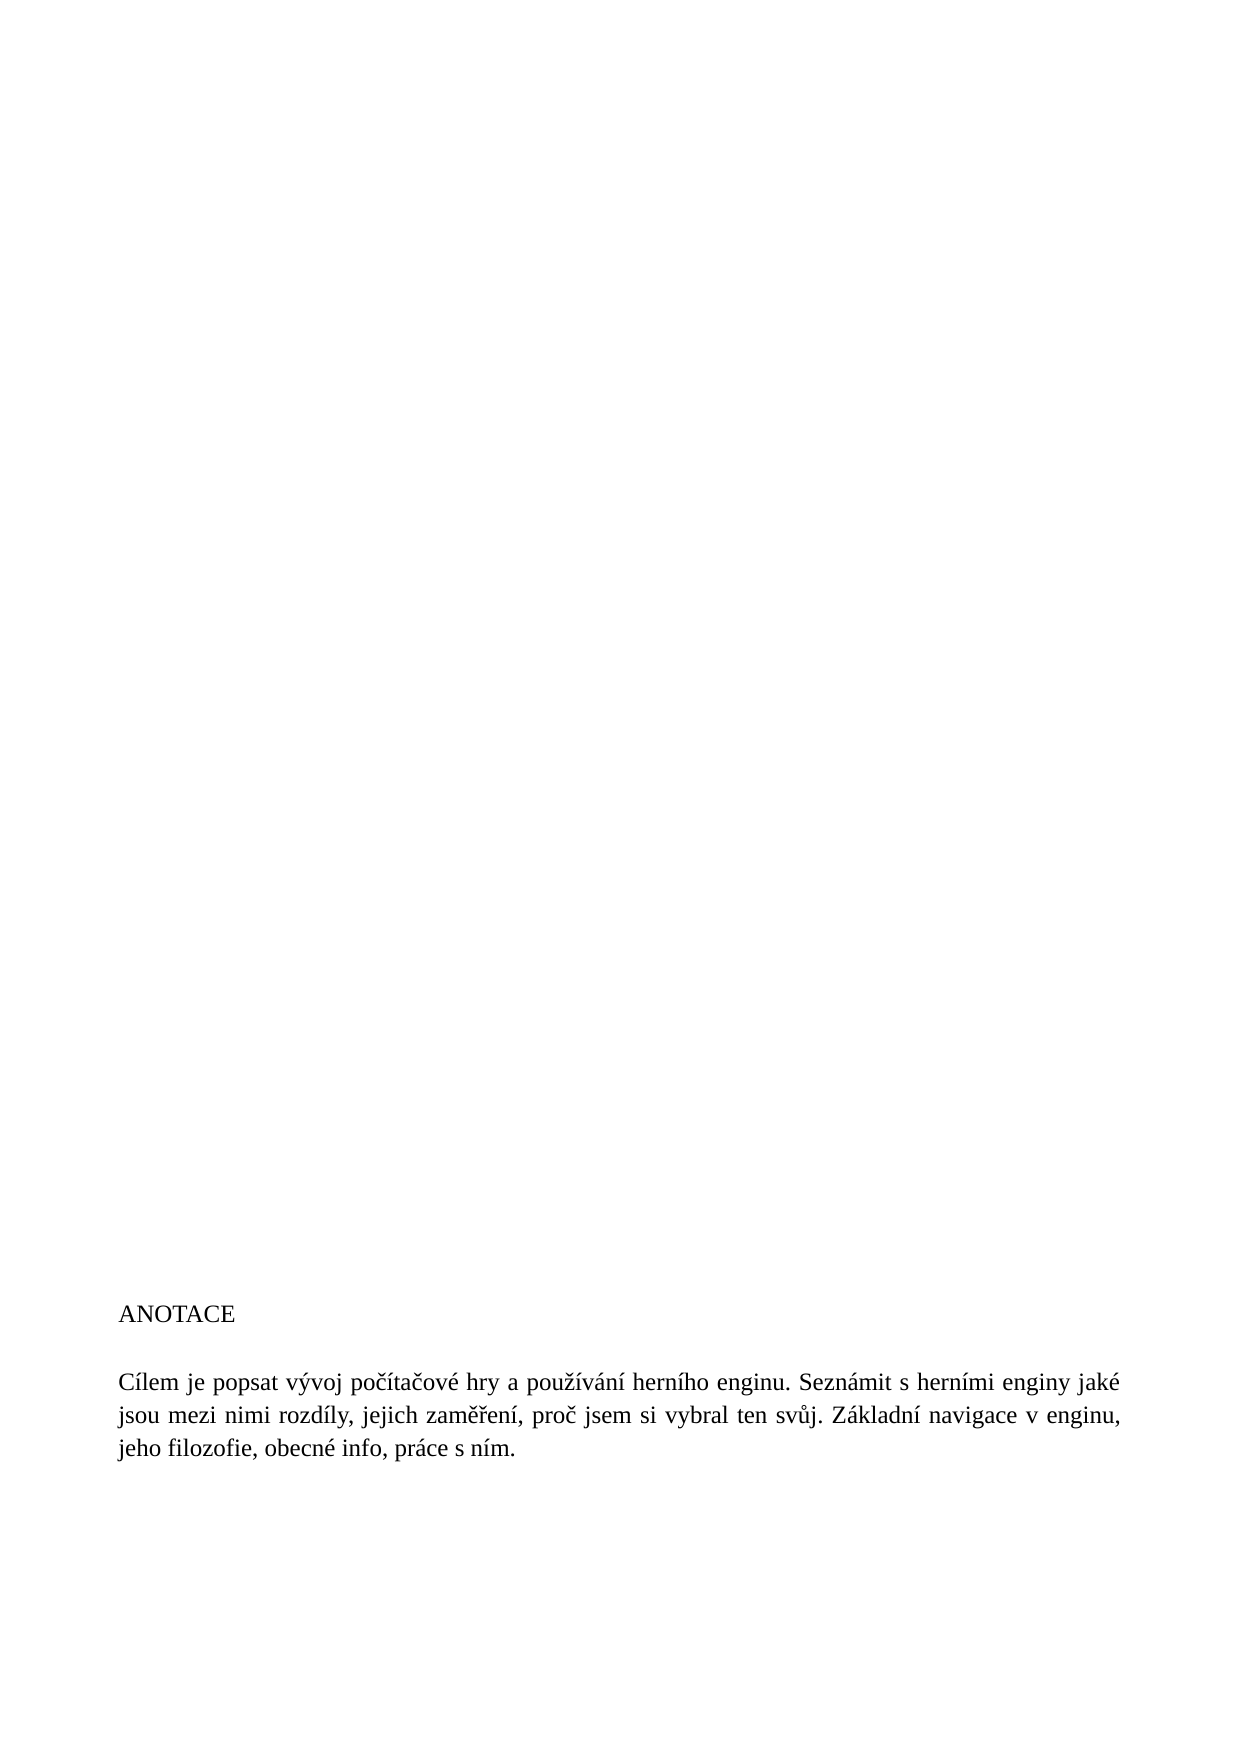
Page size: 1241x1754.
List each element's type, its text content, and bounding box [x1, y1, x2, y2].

text Cílem je popsat vývoj počítačové hry a používání herního enginu. Seznámit s herními enginy jaké jsou mezi nimi rozdíly, jejich zaměření, proč jsem si vybral ten svůj. Základní navigace v enginu, jeho filozofie, obecné info, práce s ním. [118, 1367, 1122, 1462]
text ANOTACE [118, 1299, 1122, 1328]
